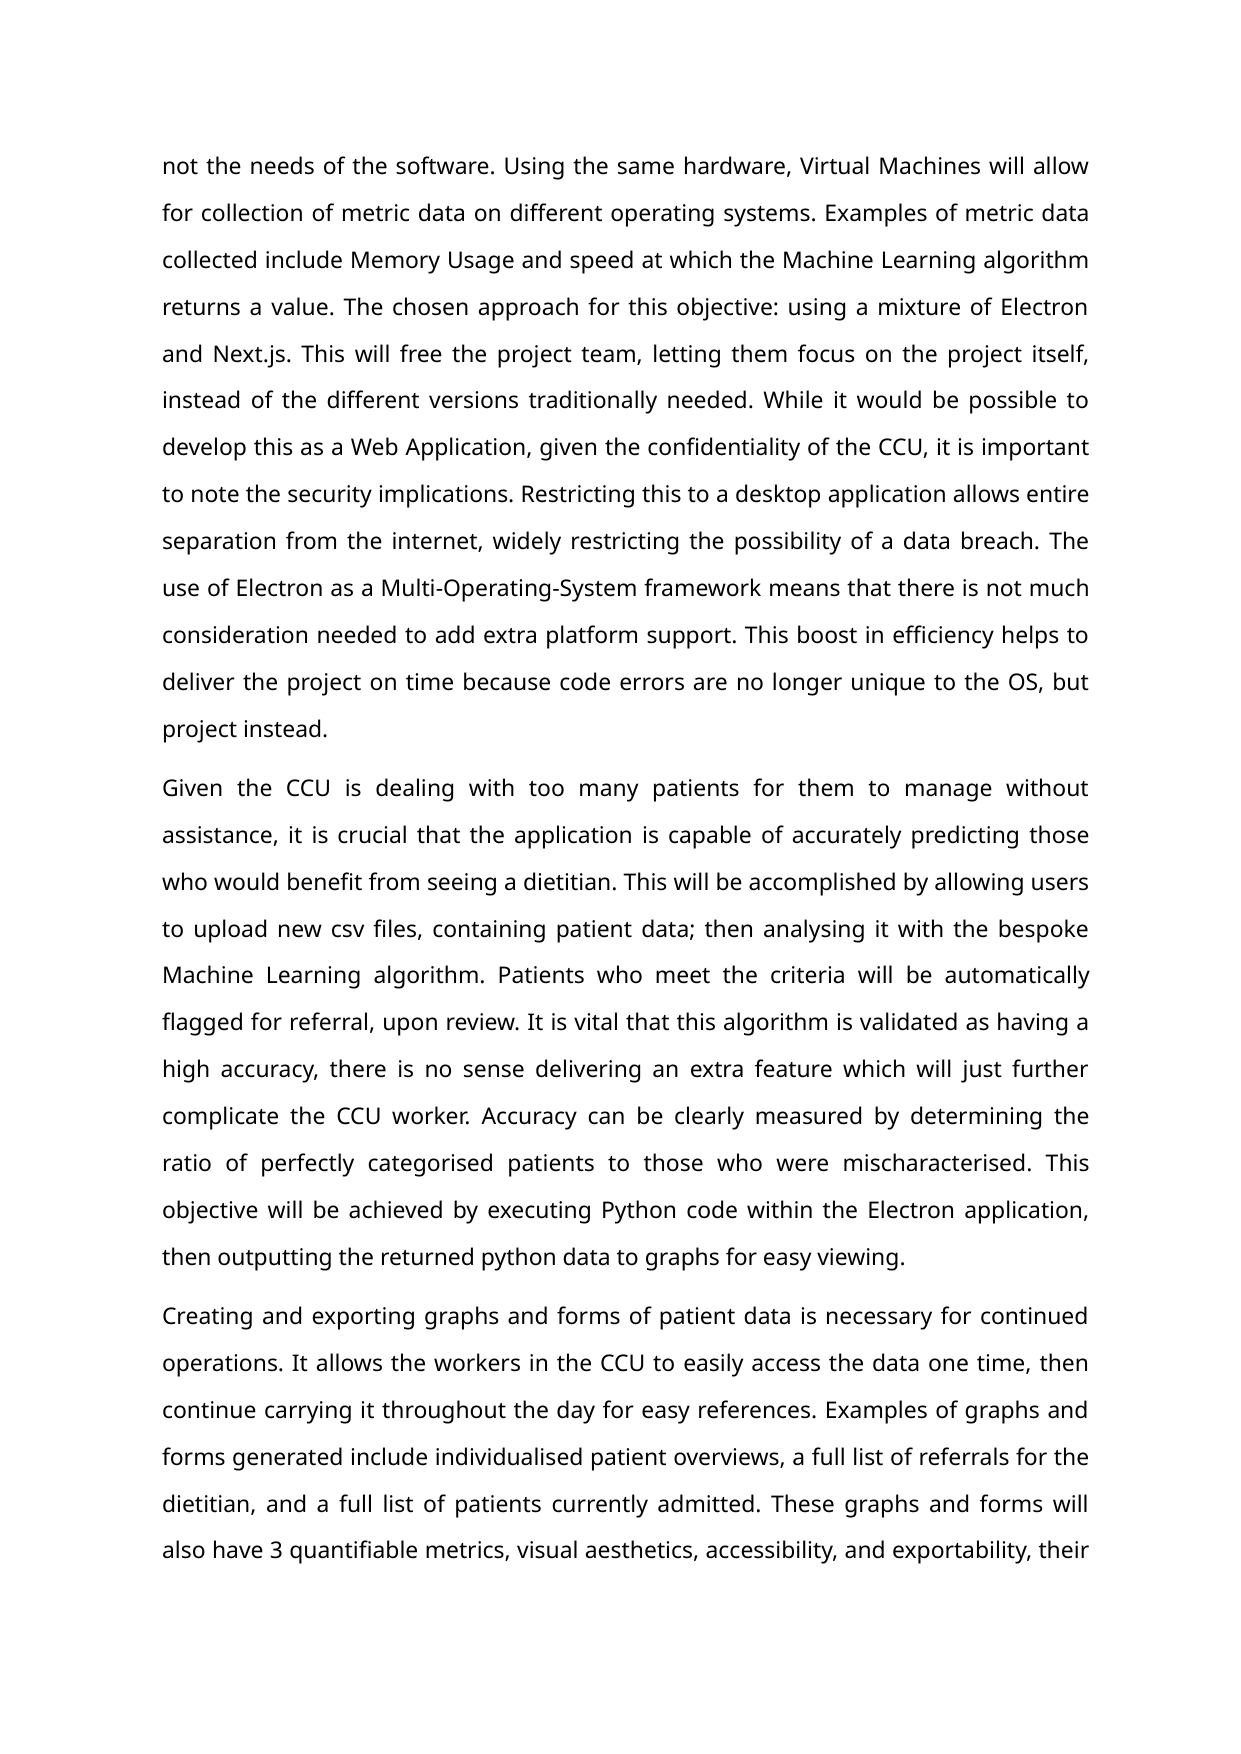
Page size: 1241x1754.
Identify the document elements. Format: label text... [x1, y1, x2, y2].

text Given the CCU is dealing with too many patients for them to manage without assistance, it is crucial that the application is capable of accurately predicting those who would benefit from seeing a dietitian. This will be accomplished by allowing users to upload new csv files, containing patient data; then analysing it with the bespoke Machine Learning algorithm. Patients who meet the criteria will be automatically flagged for referral, upon review. It is vital that this algorithm is validated as having a high accuracy, there is no sense delivering an extra feature which will just further complicate the CCU worker. Accuracy can be clearly measured by determining the ratio of perfectly categorised patients to those who were mischaracterised. This objective will be achieved by executing Python code within the Electron application, then outputting the returned python data to graphs for easy viewing. [162, 772, 1090, 1272]
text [162, 150, 1090, 744]
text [162, 1300, 1090, 1566]
